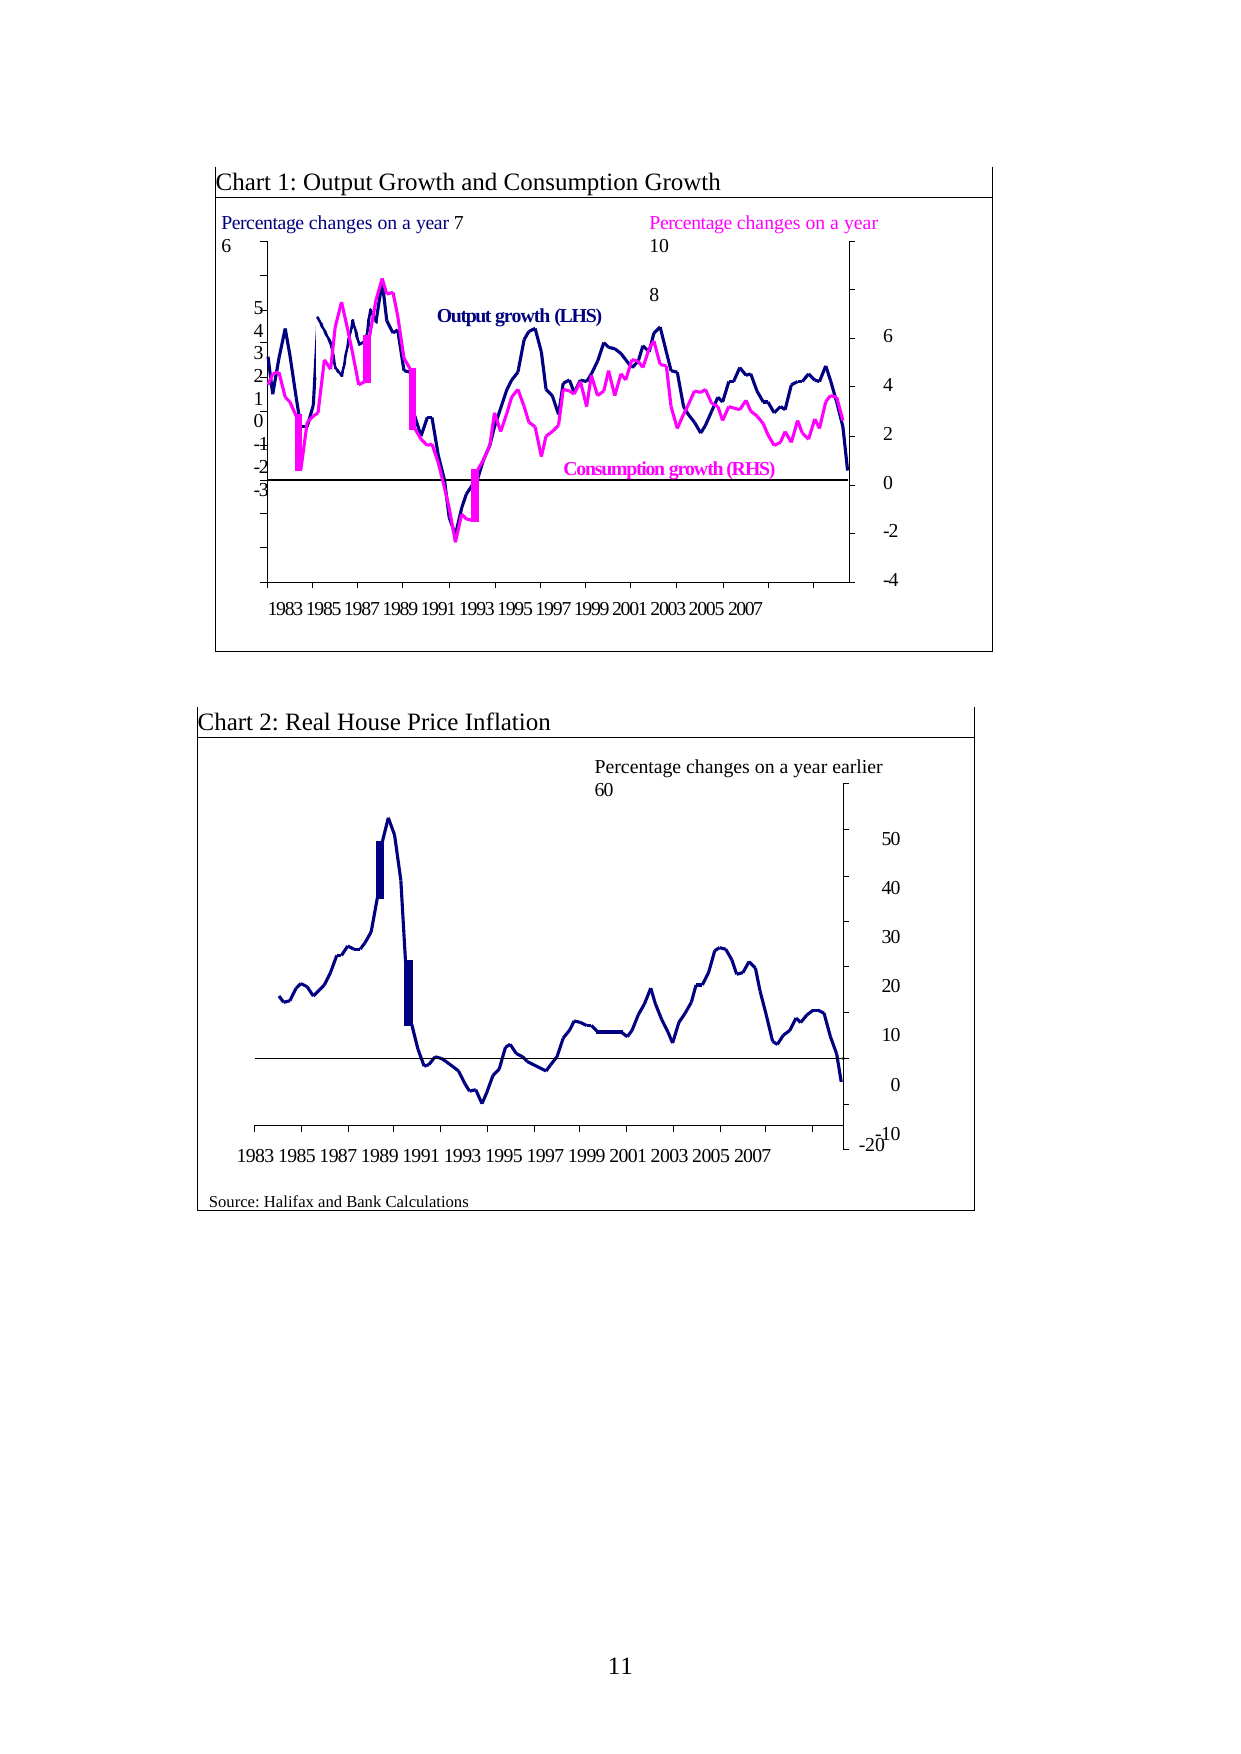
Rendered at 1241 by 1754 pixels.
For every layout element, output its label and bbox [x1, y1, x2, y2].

picture [316, 308, 338, 377]
picture [325, 312, 355, 377]
picture [345, 308, 372, 377]
picture [371, 323, 378, 377]
